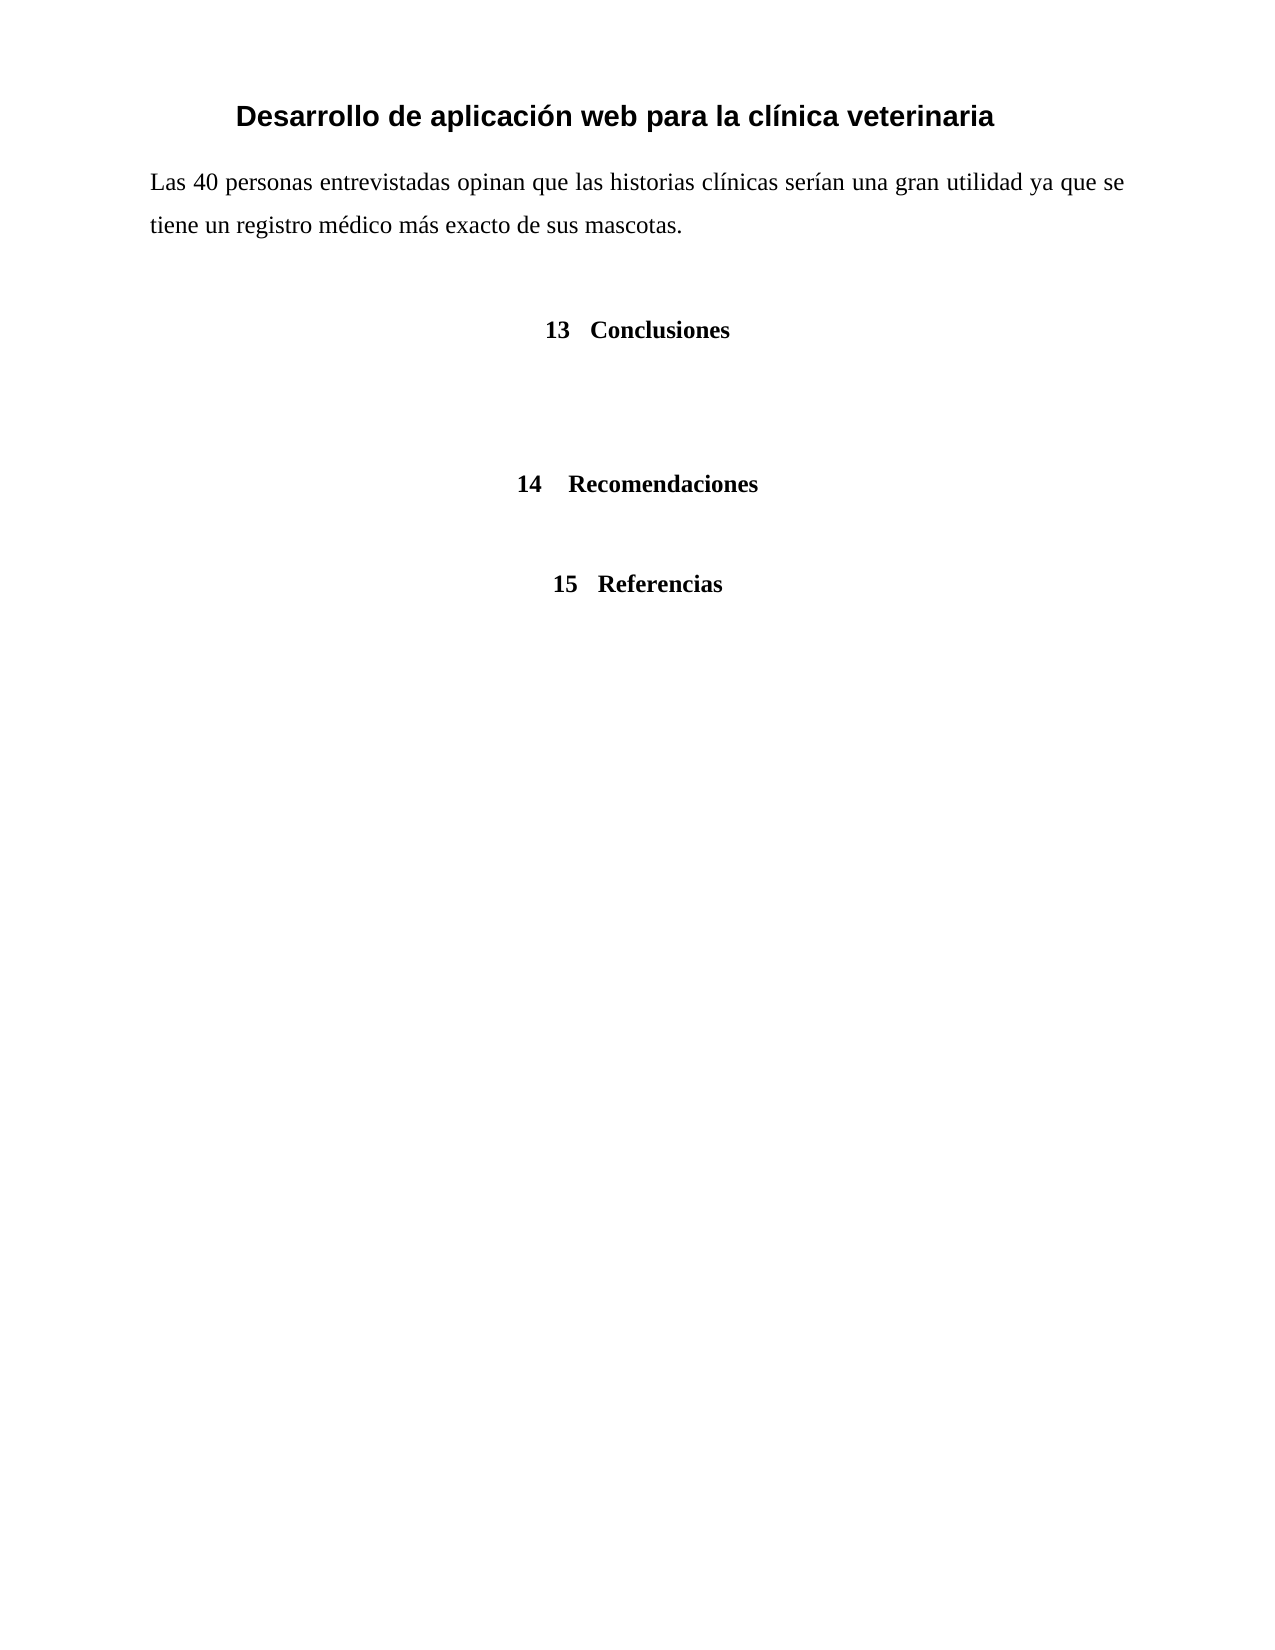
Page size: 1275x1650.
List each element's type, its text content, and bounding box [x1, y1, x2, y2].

subtitle Referencias [553, 569, 1227, 597]
text Las 40 personas entrevistadas opinan que las historias clínicas serían una gran utilidad ya que se tiene un registro médico más exacto de sus mascotas. [150, 167, 1125, 238]
subtitle Recomendaciones [517, 469, 1227, 498]
subtitle Conclusiones [545, 315, 1227, 344]
